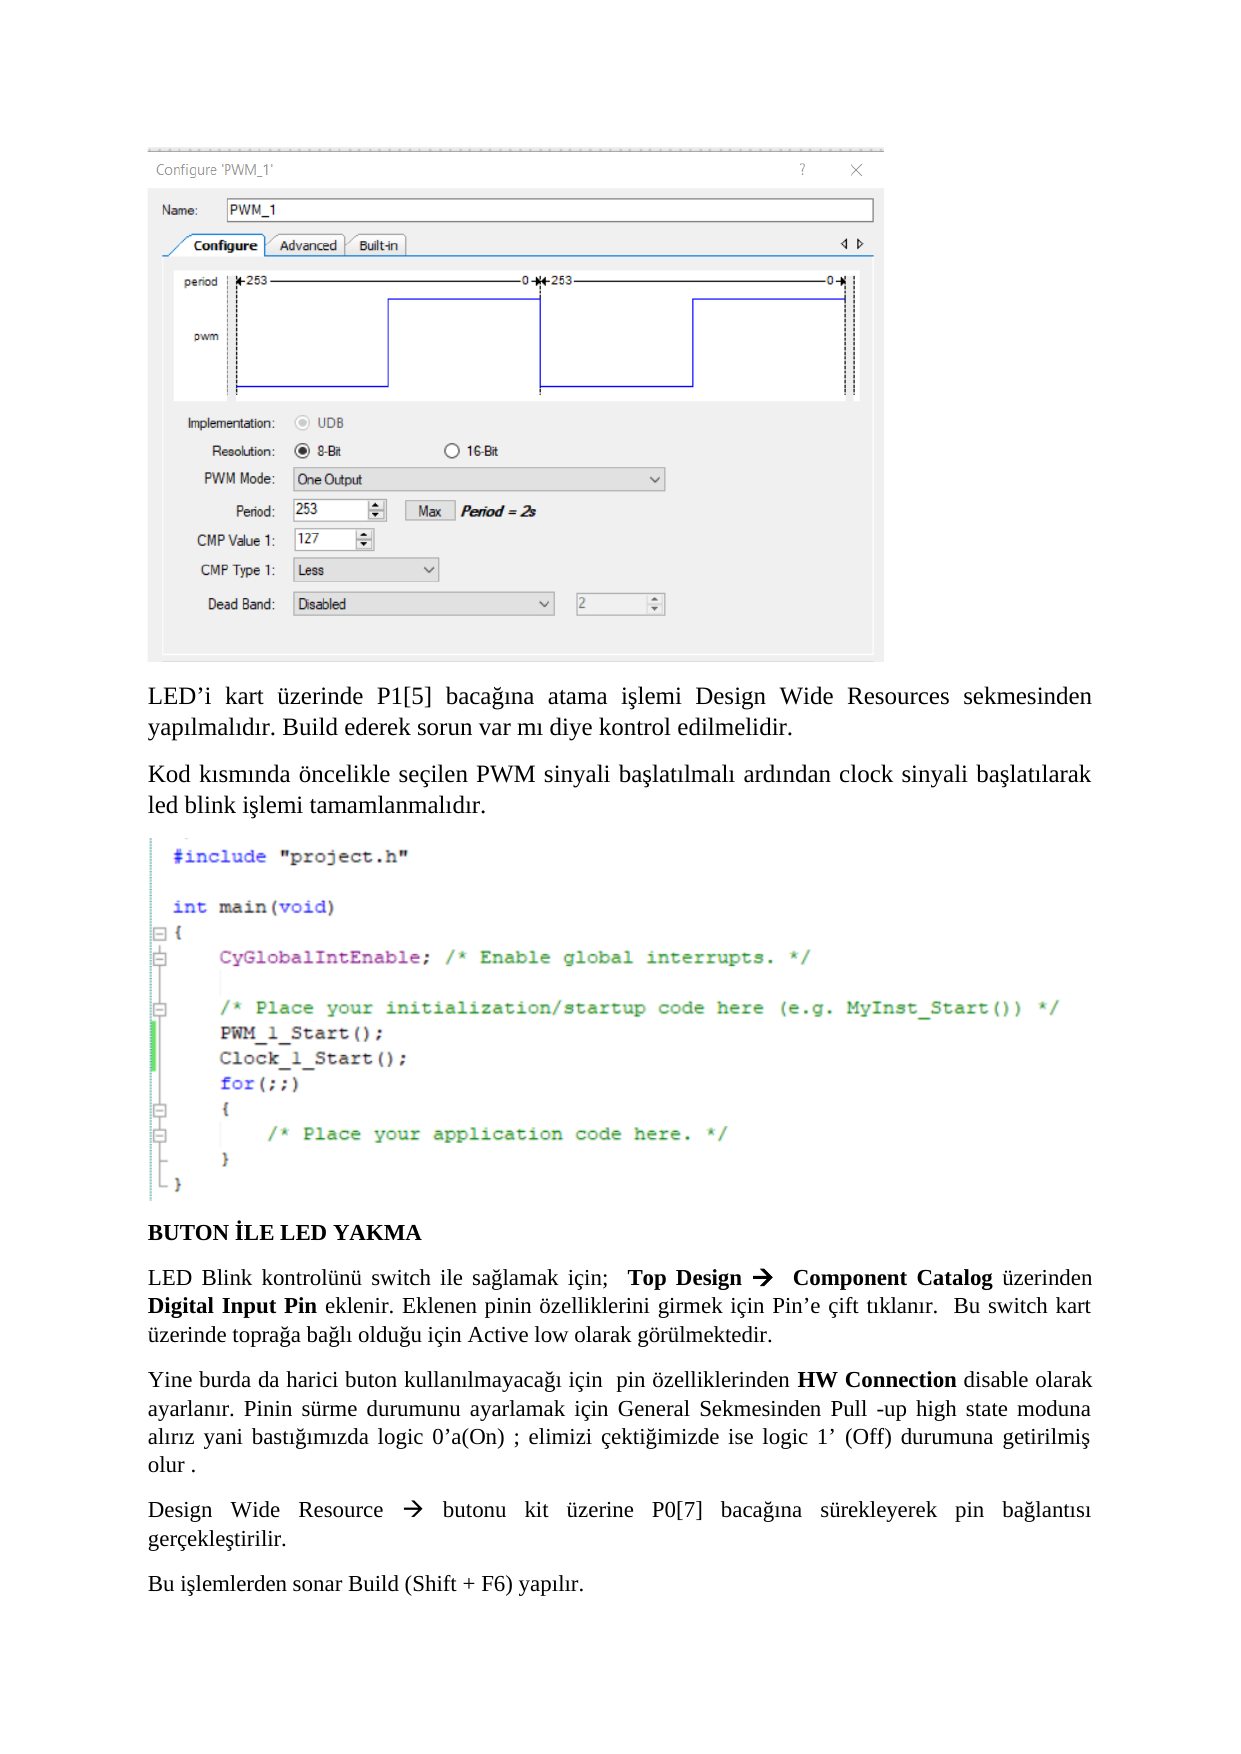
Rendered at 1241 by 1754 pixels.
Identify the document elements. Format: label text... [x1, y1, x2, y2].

text Yine burda da harici buton kullanılmayacağı için pin özelliklerinden HW Connection disable olarak ayarlanır. Pinin sürme durumunu ayarlamak için General Sekmesinden Pull -up high state moduna alırız yani bastığımızda logic 0’a(On) ; elimizi çektiğimizde ise logic 1’ (Off) durumuna getirilmiş olur . [148, 1366, 1093, 1478]
text Kod kısmında öncelikle seçilen PWM sinyali başlatılmalı ardından clock sinyali başlatılarak led blink işlemi tamamlanmalıdır. [148, 759, 1093, 819]
text LED’i kart üzerinde P1[5] bacağına atama işlemi Design Wide Resources sekmesinden yapılmalıdır. Build ederek sorun var mı diye kontrol edilmelidir. [148, 681, 1093, 741]
text Bu işlemlerden sonar Build (Shift + F6) yapılır. [148, 1570, 1093, 1596]
picture [147, 147, 884, 662]
text LED Blink kontrolünü switch ile sağlamak için; Top Design Component Catalog üzerinden Digital Input Pin eklenir. Eklenen pinin özelliklerini girmek için Pin’e çift tıklanır. Bu switch kart üzerinde toprağa bağlı olduğu için Active low olarak görülmektedir. [148, 1264, 1093, 1347]
text Design Wide Resource butonu kit üzerine P0[7] bacağına sürekleyerek pin bağlantısı gerçekleştirilir. [148, 1497, 1093, 1551]
picture [147, 838, 1093, 1201]
text BUTON İLE LED YAKMA [148, 1219, 1093, 1245]
